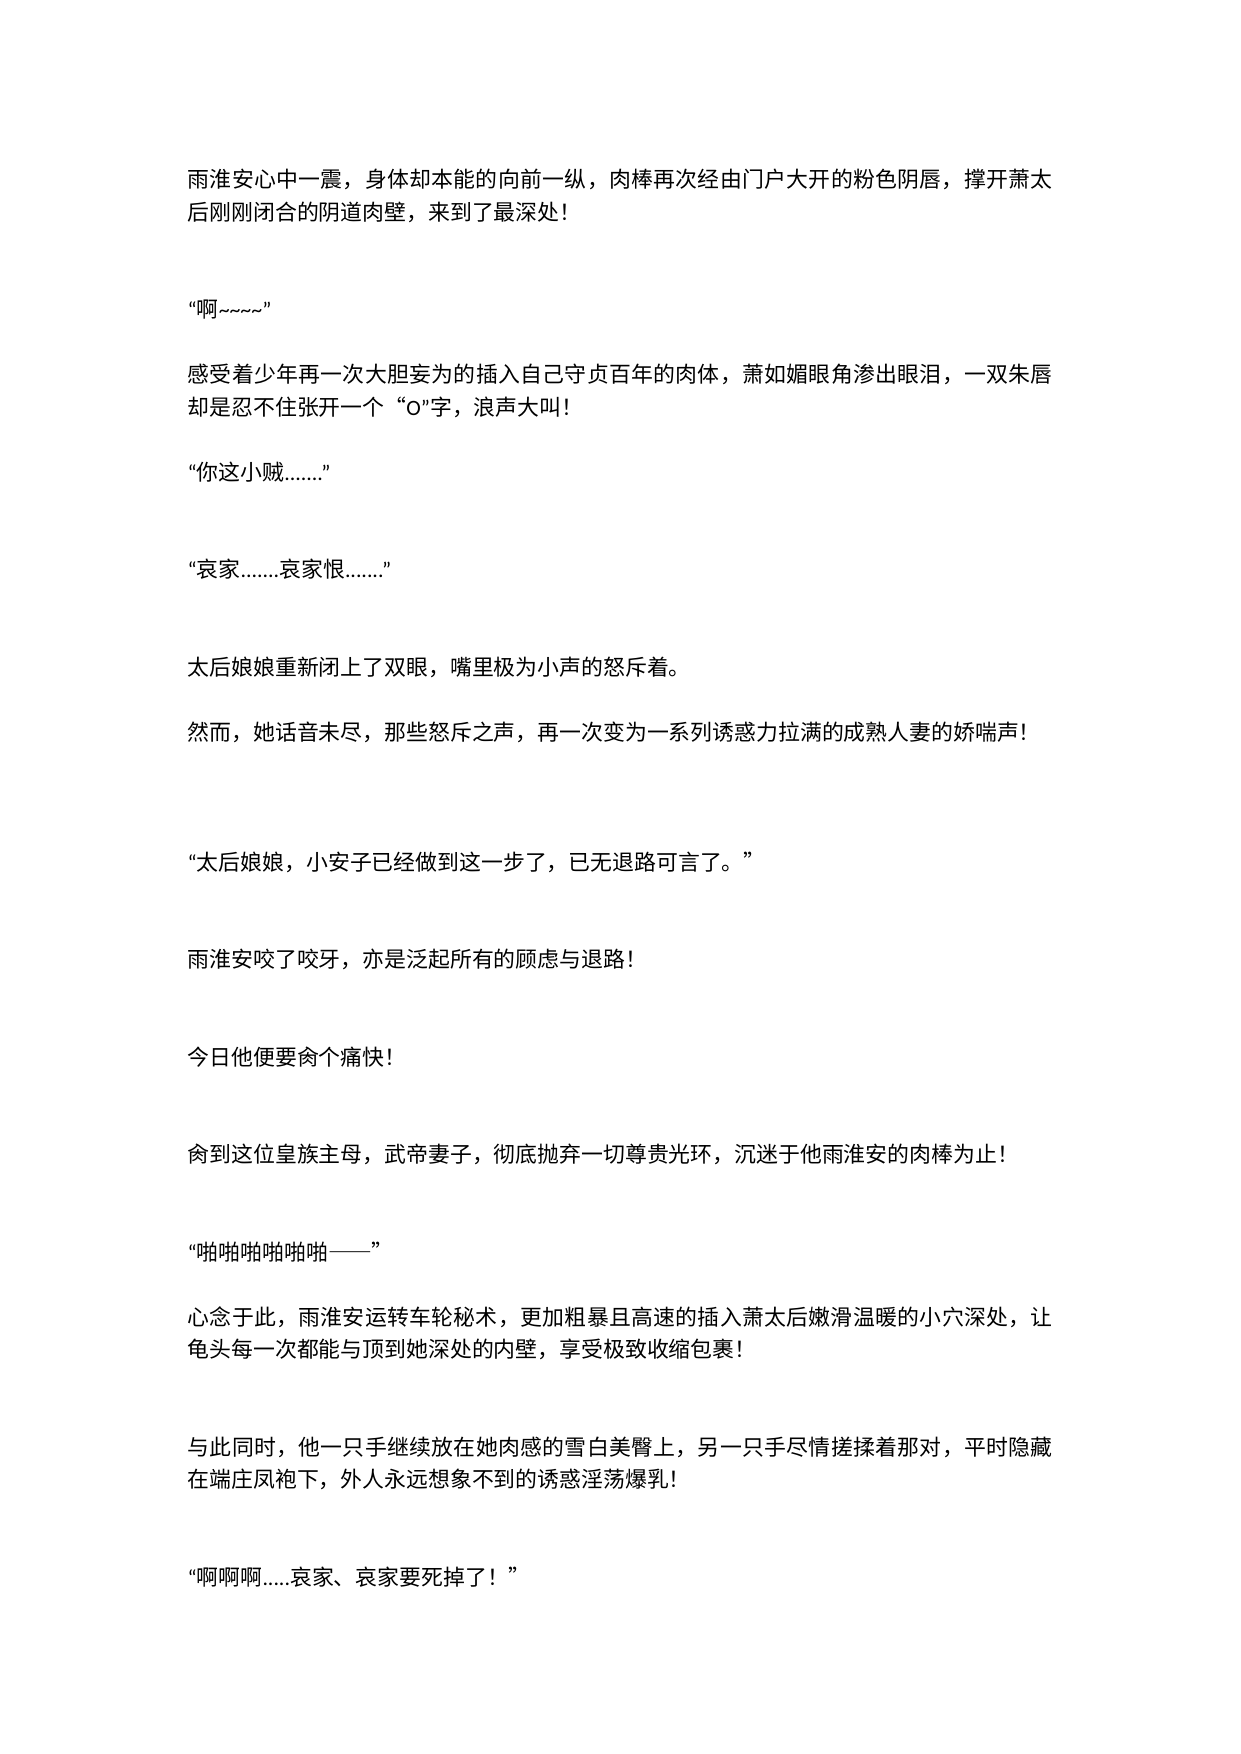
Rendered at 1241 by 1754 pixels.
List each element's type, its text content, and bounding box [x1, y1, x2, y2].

text 雨淮安心中一震，身体却本能的向前一纵，肉棒再次经由门户大开的粉色阴唇，撑开萧太后刚刚闭合的阴道肉壁，来到了最深处！ [187, 162, 1053, 227]
text 与此同时，他一只手继续放在她肉感的雪白美臀上，另一只手尽情搓揉着那对，平时隐藏在端庄凤袍下，外人永远想象不到的诱惑淫荡爆乳！ [187, 1429, 1053, 1494]
text 今日他便要肏个痛快！ [187, 1039, 1053, 1072]
text 然而，她话音未尽，那些怒斥之声，再一次变为一系列诱惑力拉满的成熟人妻的娇喘声！ [187, 714, 1053, 747]
text 雨淮安咬了咬牙，亦是泛起所有的顾虑与退路！ [187, 942, 1053, 974]
text “你这小贼.......” [187, 454, 1053, 487]
text “啊啊啊.....哀家、哀家要死掉了！” [187, 1559, 1053, 1592]
text “啊~~~~” [187, 292, 1053, 324]
text 肏到这位皇族主母，武帝妻子，彻底抛弃一切尊贵光环，沉迷于他雨淮安的肉棒为止！ [187, 1137, 1053, 1169]
text 感受着少年再一次大胆妄为的插入自己守贞百年的肉体，萧如媚眼角渗出眼泪，一双朱唇却是忍不住张开一个“O”字，浪声大叫！ [187, 357, 1053, 422]
text “啪啪啪啪啪啪——” [187, 1234, 1053, 1267]
text “哀家.......哀家恨.......” [187, 552, 1053, 584]
text “太后娘娘，小安子已经做到这一步了，已无退路可言了。” [187, 844, 1053, 877]
text 心念于此，雨淮安运转车轮秘术，更加粗暴且高速的插入萧太后嫩滑温暖的小穴深处，让龟头每一次都能与顶到她深处的内壁，享受极致收缩包裹！ [187, 1299, 1053, 1364]
text 太后娘娘重新闭上了双眼，嘴里极为小声的怒斥着。 [187, 649, 1053, 682]
